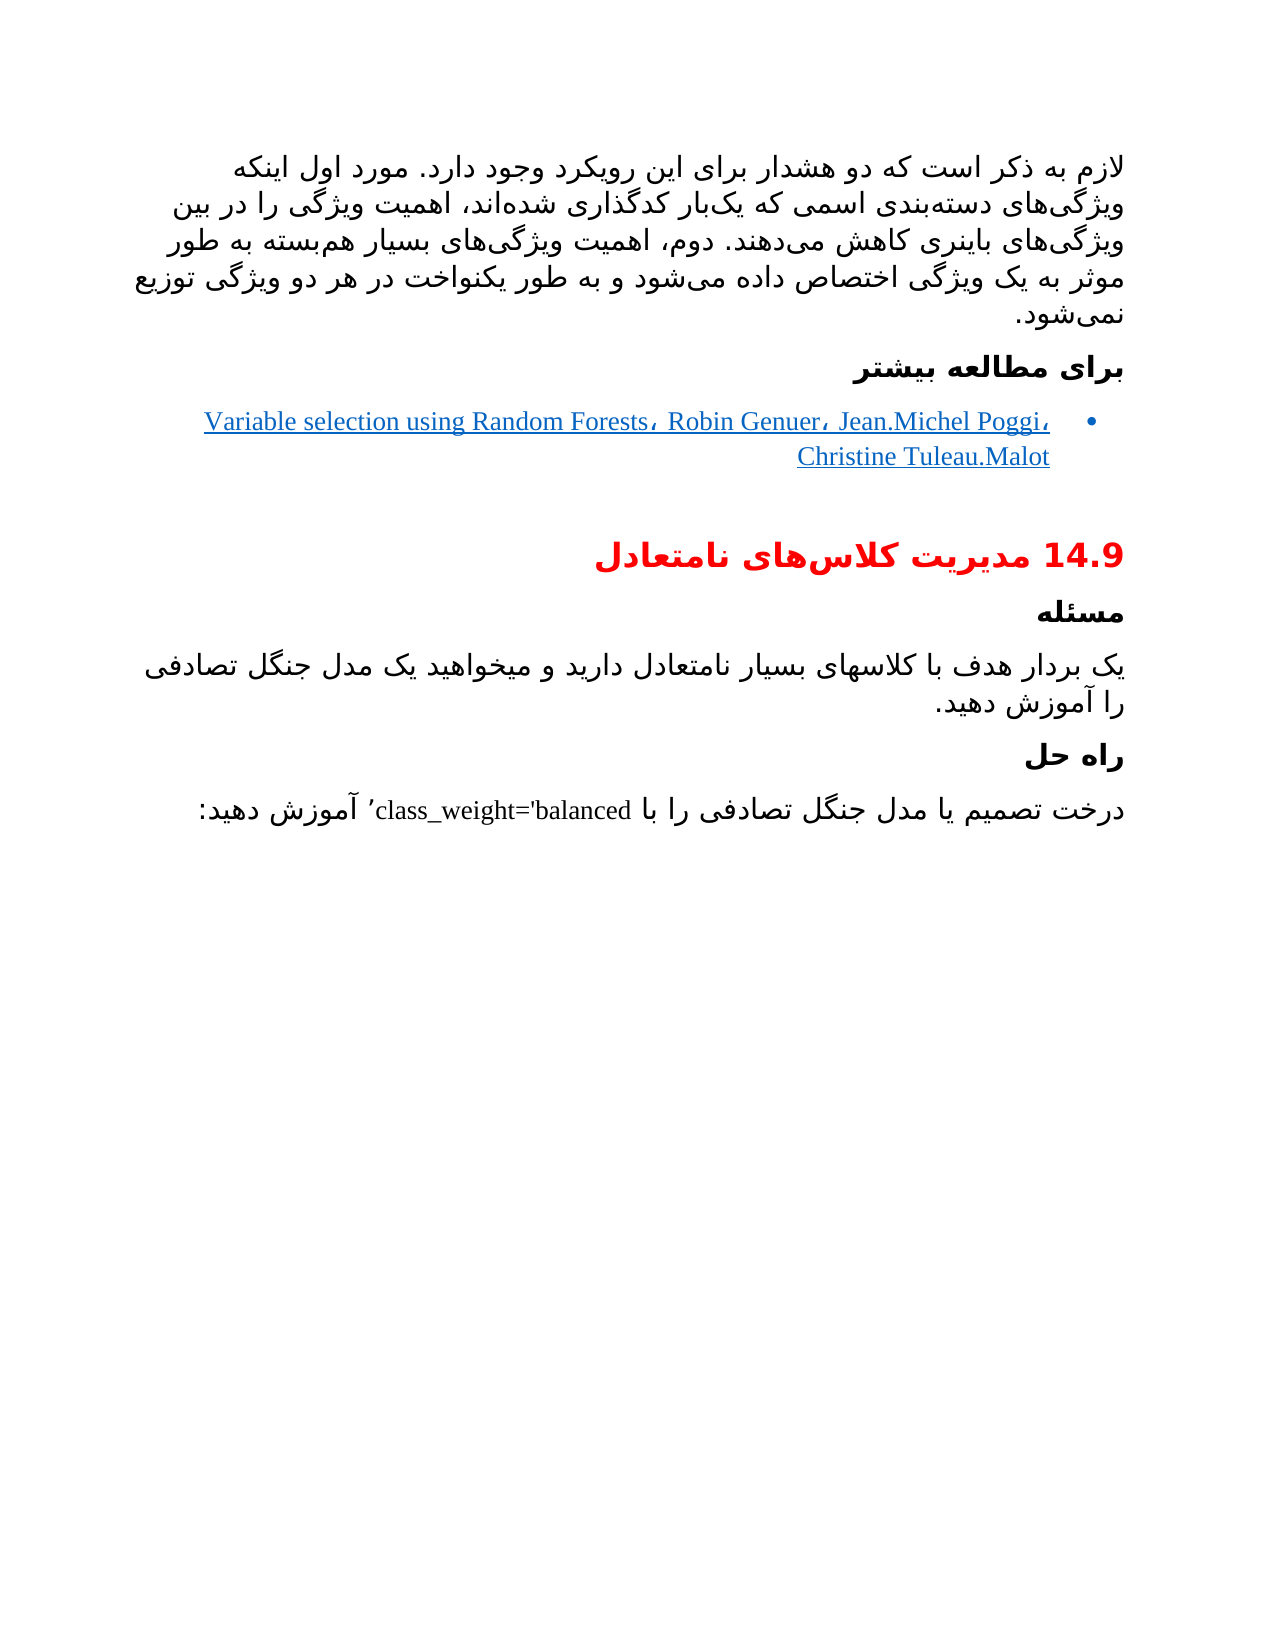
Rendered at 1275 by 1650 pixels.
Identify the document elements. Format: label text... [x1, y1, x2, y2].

text یک بردار هدف با کلاسهای بسیار نامتعادل دارید و میخواهید یک مدل جنگل تصادفی را آموزش دهید. [122, 649, 1125, 719]
list Variable selection using Random Forests، Robin Genuer، Jean.Michel Poggi، Christine Tuleau.Malot [122, 403, 1087, 471]
text لازم به ذکر است که دو هشدار برای این رویکرد وجود دارد. مورد اول اینکه ویژگی‌های دسته‌بندی اسمی که یک‌بار کدگذاری شده‌اند، اهمیت ویژگی را در بین ویژگی‌های باینری کاهش می‌دهند. دوم، اهمیت ویژگی‌های بسیار هم‌بسته به طور موثر به یک ویژگی اختصاص داده می‌شود و به طور یکنواخت در هر دو ویژگی توزیع نمی‌شود. [122, 150, 1125, 331]
text درخت تصمیم یا مدل جنگل تصادفی را با class_weight='balanced’ آموزش دهید: [122, 792, 1125, 826]
text راه حل [122, 739, 1125, 773]
text مسئله [122, 595, 1125, 629]
text برای مطالعه بیشتر [122, 350, 1125, 384]
text 14.9 مدیریت کلاس‌های نامتعادل [122, 537, 1125, 576]
